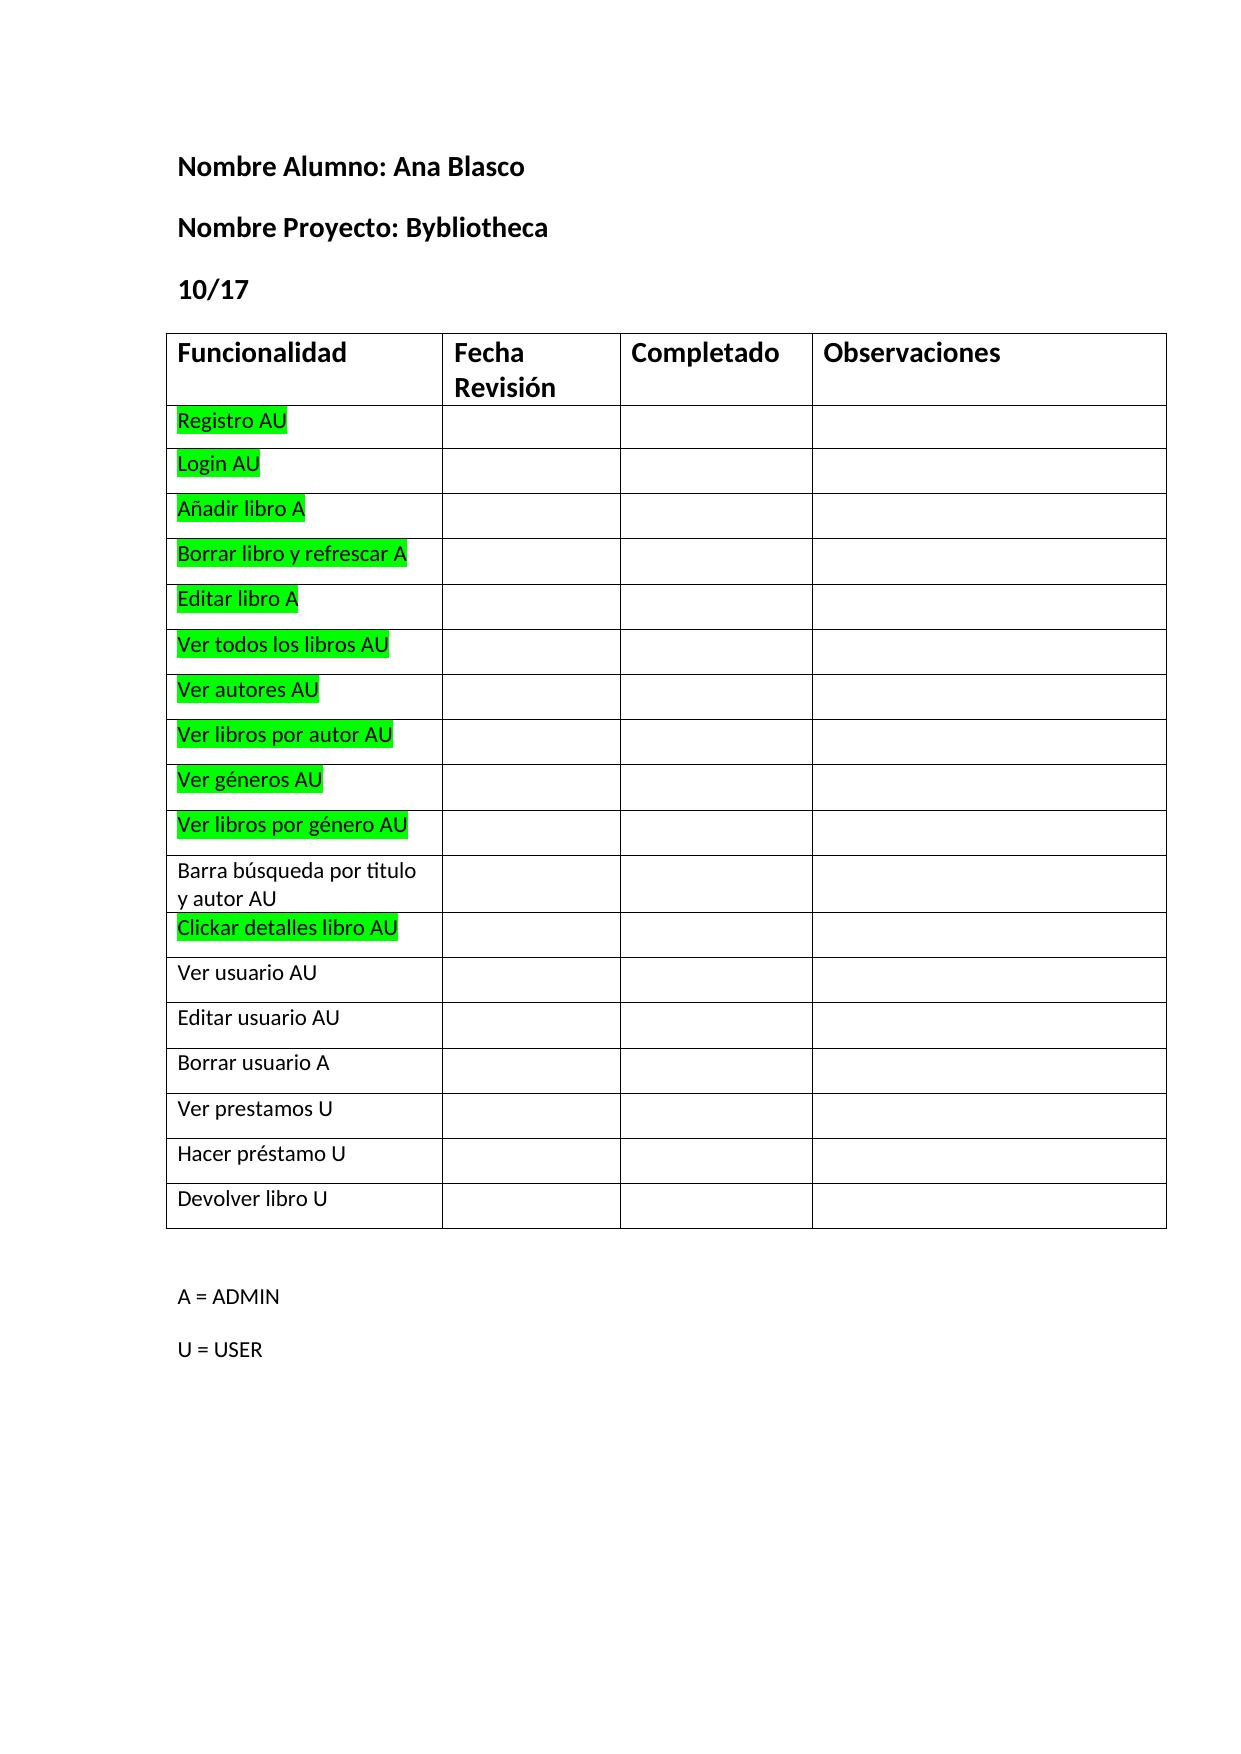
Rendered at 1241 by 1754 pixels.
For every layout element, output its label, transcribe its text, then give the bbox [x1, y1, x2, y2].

table_cell [443, 913, 620, 957]
table_cell Hacer préstamo U [167, 1139, 442, 1183]
table_cell Ver usuario AU [167, 958, 442, 1002]
table_cell [621, 720, 812, 764]
table_cell [621, 958, 812, 1002]
table_cell [621, 856, 812, 912]
text U = USER [177, 1335, 1063, 1363]
table_cell Ver prestamos U [167, 1094, 442, 1138]
table_cell [443, 449, 620, 493]
table_cell [813, 585, 1166, 629]
table_cell [443, 1094, 620, 1138]
table_header Completado [621, 334, 812, 405]
table_cell Login AU [167, 449, 442, 493]
table_cell [443, 406, 620, 448]
table_cell [813, 913, 1166, 957]
table_cell [621, 1003, 812, 1047]
text 10/17 [177, 271, 1063, 307]
table_cell [443, 494, 620, 538]
table_cell Ver autores AU [167, 675, 442, 719]
text A = ADMIN [177, 1282, 1063, 1310]
table_cell Clickar detalles libro AU [167, 913, 442, 957]
table_cell [813, 856, 1166, 912]
table_cell Ver libros por género AU [167, 811, 442, 855]
table_cell Ver géneros AU [167, 765, 442, 809]
table_cell [443, 856, 620, 912]
table_cell [621, 539, 812, 583]
table_cell [813, 539, 1166, 583]
table_cell Añadir libro A [167, 494, 442, 538]
table_cell [813, 630, 1166, 674]
table_cell [813, 449, 1166, 493]
table_cell [621, 406, 812, 448]
table_cell [813, 765, 1166, 809]
table_header Fecha Revisión [443, 334, 620, 405]
table_cell [443, 539, 620, 583]
table_cell [443, 1184, 620, 1228]
table_cell [621, 630, 812, 674]
table_cell [621, 811, 812, 855]
table_cell [621, 765, 812, 809]
table_header Observaciones [813, 334, 1166, 405]
table_cell [813, 1049, 1166, 1093]
table_cell [813, 1139, 1166, 1183]
table_cell [621, 1049, 812, 1093]
table_cell [443, 765, 620, 809]
table_cell [621, 1094, 812, 1138]
table_cell [443, 1049, 620, 1093]
table_cell [621, 585, 812, 629]
text Nombre Alumno: Ana Blasco [177, 148, 1063, 183]
table_cell Borrar libro y refrescar A [167, 539, 442, 583]
table_cell [443, 585, 620, 629]
table_cell Devolver libro U [167, 1184, 442, 1228]
table_cell Ver todos los libros AU [167, 630, 442, 674]
table_cell [813, 406, 1166, 448]
table_cell [621, 1184, 812, 1228]
table_cell [813, 720, 1166, 764]
table_cell [621, 1139, 812, 1183]
table_cell Borrar usuario A [167, 1049, 442, 1093]
table_cell [443, 811, 620, 855]
table_cell Editar usuario AU [167, 1003, 442, 1047]
table_cell Barra búsqueda por titulo y autor AU [167, 856, 442, 912]
table_cell [621, 913, 812, 957]
table_cell [813, 675, 1166, 719]
table_cell Ver libros por autor AU [167, 720, 442, 764]
table_cell Registro AU [167, 406, 442, 448]
text Nombre Proyecto: Bybliotheca [177, 209, 1063, 245]
table_cell [443, 675, 620, 719]
table_header Funcionalidad [167, 334, 442, 405]
table_cell [813, 1094, 1166, 1138]
table_cell [813, 494, 1166, 538]
table_cell [443, 1139, 620, 1183]
table_cell [443, 1003, 620, 1047]
table_cell [621, 449, 812, 493]
table_cell [443, 630, 620, 674]
table_cell [813, 811, 1166, 855]
table_cell [621, 675, 812, 719]
table_cell [443, 720, 620, 764]
table_cell [813, 1184, 1166, 1228]
table_cell [813, 958, 1166, 1002]
table_cell Editar libro A [167, 585, 442, 629]
table_cell [443, 958, 620, 1002]
table_cell [813, 1003, 1166, 1047]
table_cell [621, 494, 812, 538]
